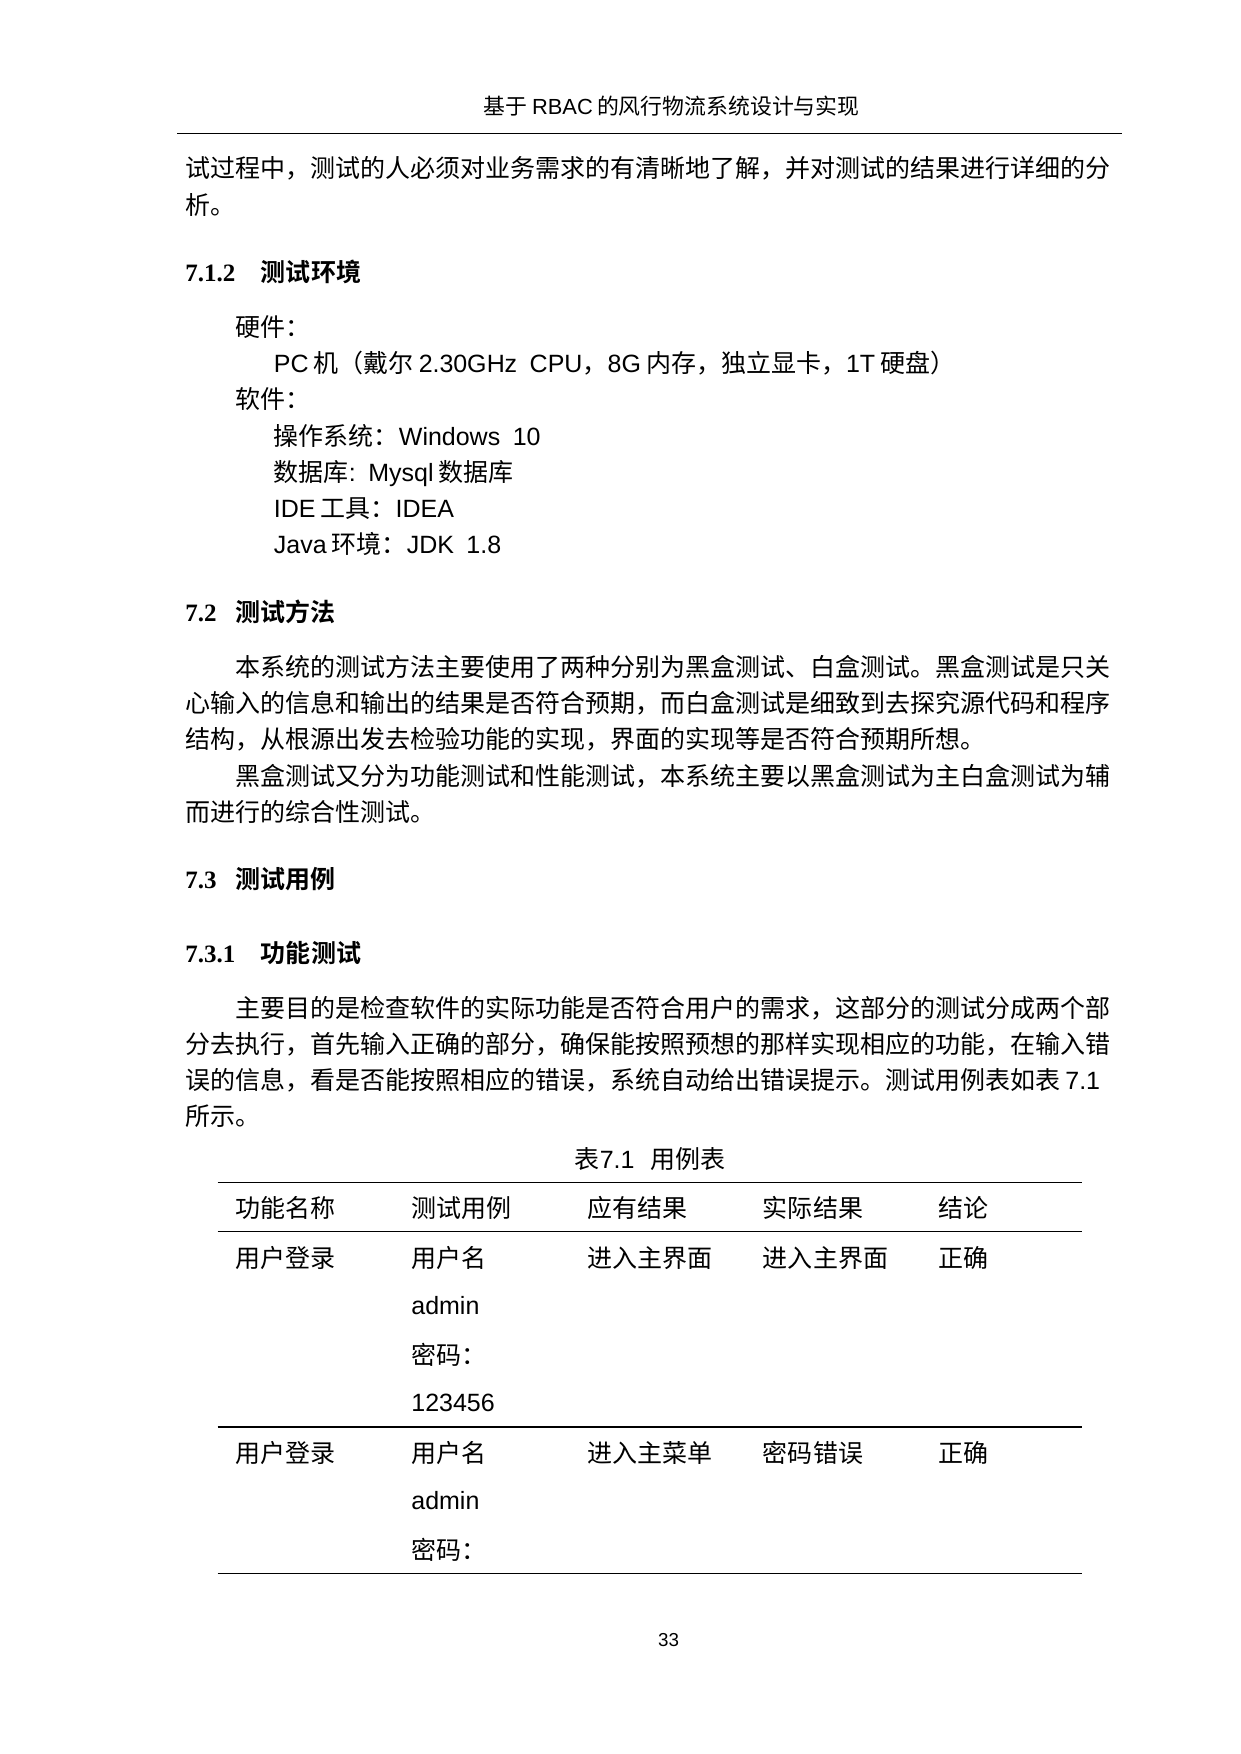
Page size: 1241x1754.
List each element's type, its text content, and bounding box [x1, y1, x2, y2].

text Java环境：JDK 1.8 [223, 525, 1114, 561]
table_header 应有结果 [563, 1183, 736, 1231]
table_cell 用户登录 [218, 1428, 390, 1573]
table_cell 用户登录 [218, 1232, 390, 1426]
text PC机（戴尔2.30GHz CPU，8G内存，独立显卡，1T硬盘） [223, 344, 1114, 380]
text 硬件： [185, 307, 1114, 344]
table_cell 密码错误 [736, 1428, 909, 1573]
table_cell 用户名admin 密码：123456 [390, 1232, 563, 1426]
text 软件： [185, 380, 1114, 416]
table_cell 进入主界面 [563, 1232, 736, 1426]
subtitle 7.3 测试用例 [185, 853, 1114, 902]
table_cell 进入主菜单 [563, 1428, 736, 1573]
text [185, 149, 1114, 221]
table_header 测试用例 [390, 1183, 563, 1231]
text 操作系统：Windows 10 [223, 416, 1114, 452]
text 黑盒测试又分为功能测试和性能测试，本系统主要以黑盒测试为主白盒测试为辅而进行的综合性测试。 [185, 756, 1114, 828]
table_cell 进入主界面 [736, 1232, 909, 1426]
table_header 结论 [909, 1183, 1082, 1231]
subtitle 7.2 测试方法 [185, 586, 1114, 635]
table_cell 正确 [909, 1232, 1082, 1426]
text 数据库: Mysql数据库 [223, 452, 1114, 489]
table_cell 正确 [909, 1428, 1082, 1573]
table_cell 用户名admin 密码：654321 [390, 1428, 563, 1573]
subtitle 7.1.2 测试环境 [185, 246, 1114, 295]
subtitle 7.3.1 功能测试 [185, 927, 1114, 976]
table_header 功能名称 [218, 1183, 390, 1231]
text 本系统的测试方法主要使用了两种分别为黑盒测试、白盒测试。黑盒测试是只关心输入的信息和输出的结果是否符合预期，而白盒测试是细致到去探究源代码和程序结构，从根源出发去检验功能的实现，界面的实现等是否符合预期所想。 [185, 647, 1114, 756]
text IDE工具：IDEA [223, 489, 1114, 525]
table_header 实际结果 [736, 1183, 909, 1231]
text 主要目的是检查软件的实际功能是否符合用户的需求，这部分的测试分成两个部分去执行，首先输入正确的部分，确保能按照预想的那样实现相应的功能，在输入错误的信息，看是否能按照相应的错误，系统自动给出错误提示。测试用例表如表7.1所示。 [185, 988, 1114, 1133]
text 表7.1 用例表 [185, 1133, 1114, 1182]
